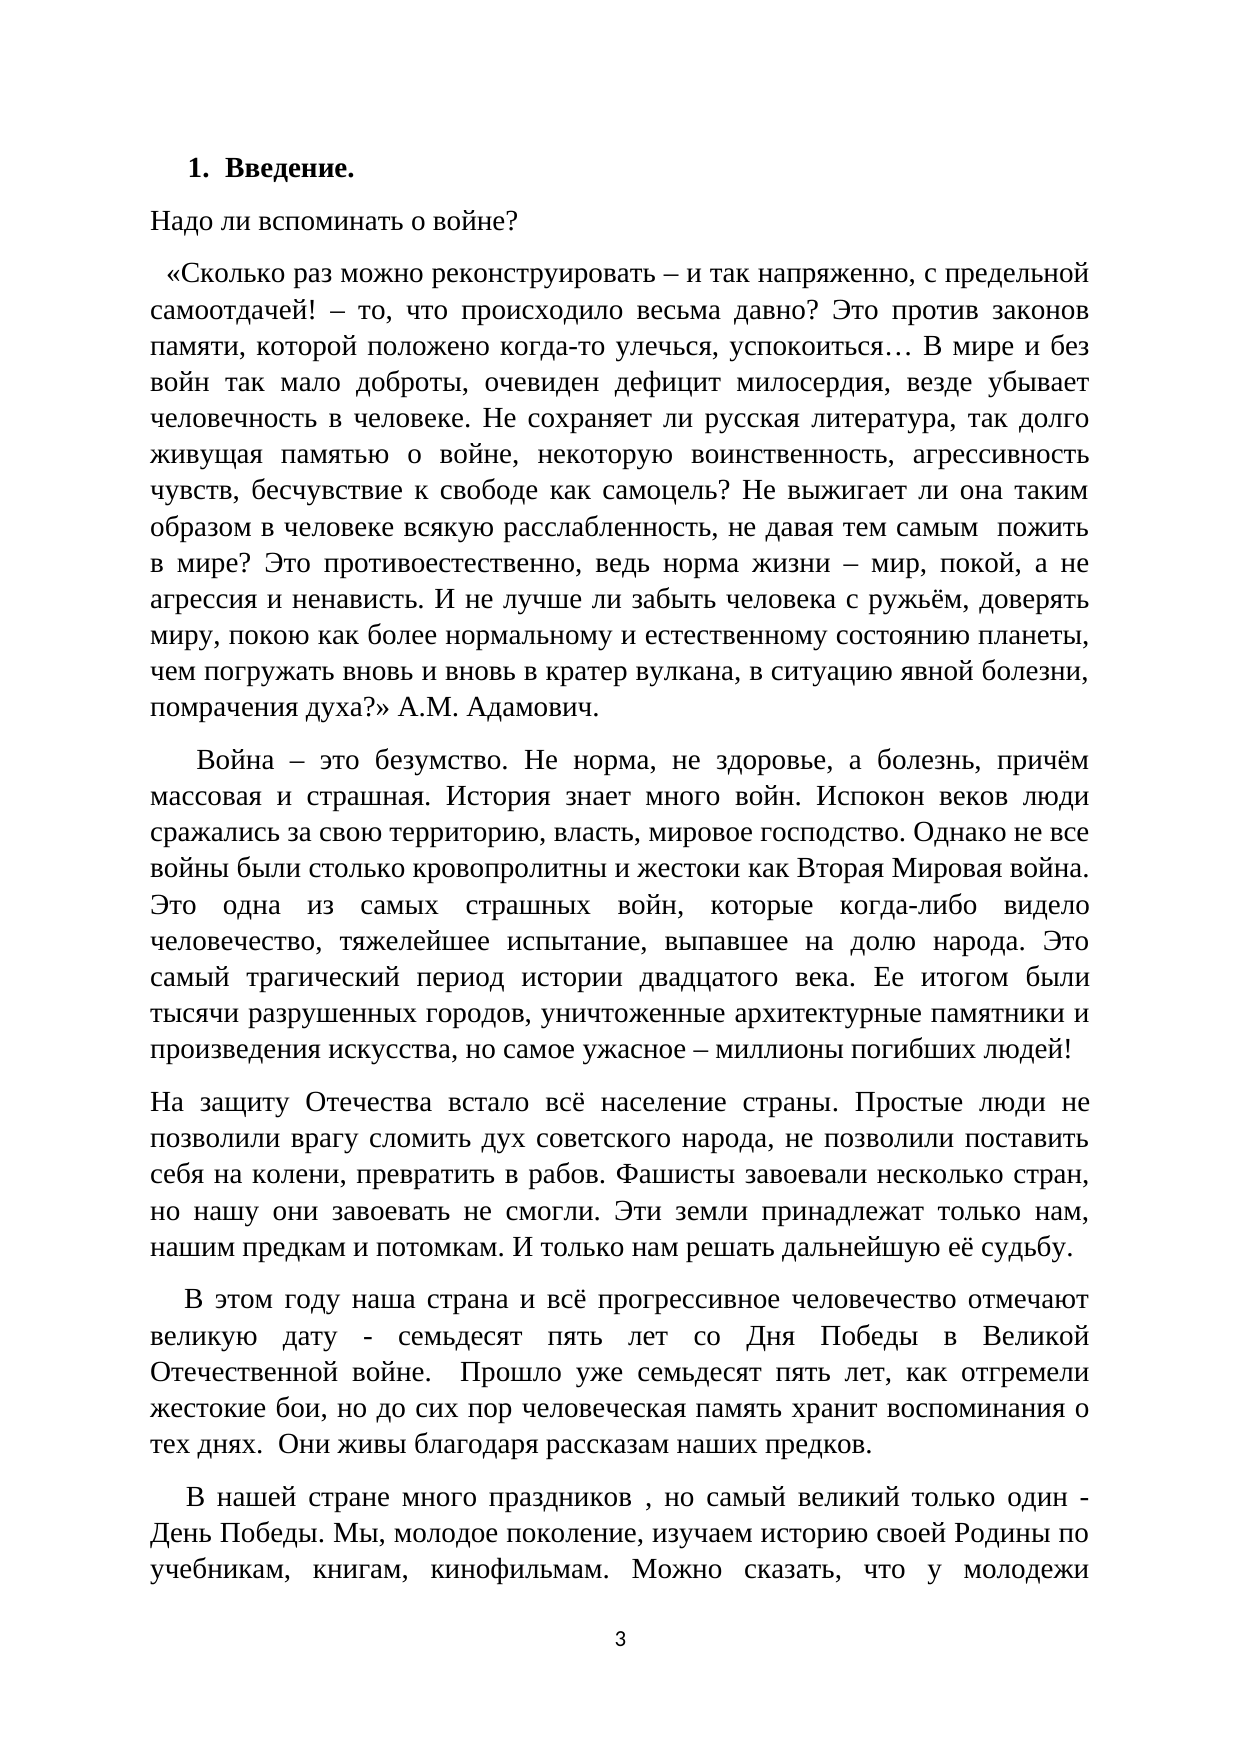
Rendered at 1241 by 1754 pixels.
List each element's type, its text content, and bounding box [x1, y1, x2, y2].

text «Сколько раз можно реконструировать – и так напряженно, с предельной самоотдачей! – то, что происходило весьма давно? Это против законов памяти, которой положено когда-то улечься, успокоиться… В мире и без войн так мало доброты, очевиден дефицит милосердия, везде убывает человечность в человеке. Не сохраняет ли русская литература, так долго живущая памятью о войне, некоторую воинственность, агрессивность чувств, бесчувствие к свободе как самоцель? Не выжигает ли она таким образом в человеке всякую расслабленность, не давая тем самым пожить в мире? Это противоестественно, ведь норма жизни – мир, покой, а не агрессия и ненависть. И не лучше ли забыть человека с ружьём, доверять миру, покою как более нормальному и естественному состоянию планеты, чем погружать вновь и вновь в кратер вулкана, в ситуацию явной болезни, помрачения духа?» А.М. Адамович. [150, 256, 1090, 723]
text На защиту Отечества встало всё население страны. Простые люди не позволили врагу сломить дух советского народа, не позволили поставить себя на колени, превратить в рабов. Фашисты завоевали несколько стран, но нашу они завоевать не смогли. Эти земли принадлежат только нам, нашим предкам и потомкам. И только нам решать дальнейшую её судьбу. [150, 1084, 1090, 1262]
text В этом году наша страна и всё прогрессивное человечество отмечают великую дату - семьдесят пять лет со Дня Победы в Великой Отечественной войне. Прошло уже семьдесят пять лет, как отгремели жестокие бои, но до сих пор человеческая память хранит воспоминания о тех днях. Они живы благодаря рассказам наших предков. [150, 1282, 1090, 1460]
text Надо ли вспоминать о войне? [150, 203, 1090, 236]
text Война – это безумство. Не норма, не здоровье, а болезнь, причём массовая и страшная. История знает много войн. Испокон веков люди сражались за свою территорию, власть, мировое господство. Однако не все войны были столько кровопролитны и жестоки как Вторая Мировая война. Это одна из самых страшных войн, которые когда-либо видело человечество, тяжелейшее испытание, выпавшее на долю народа. Это самый трагический период истории двадцатого века. Ее итогом были тысячи разрушенных городов, уничтоженные архитектурные памятники и произведения искусства, но самое ужасное – миллионы погибших людей! [150, 742, 1090, 1065]
list Введение. [187, 150, 1090, 183]
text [150, 1479, 1090, 1585]
